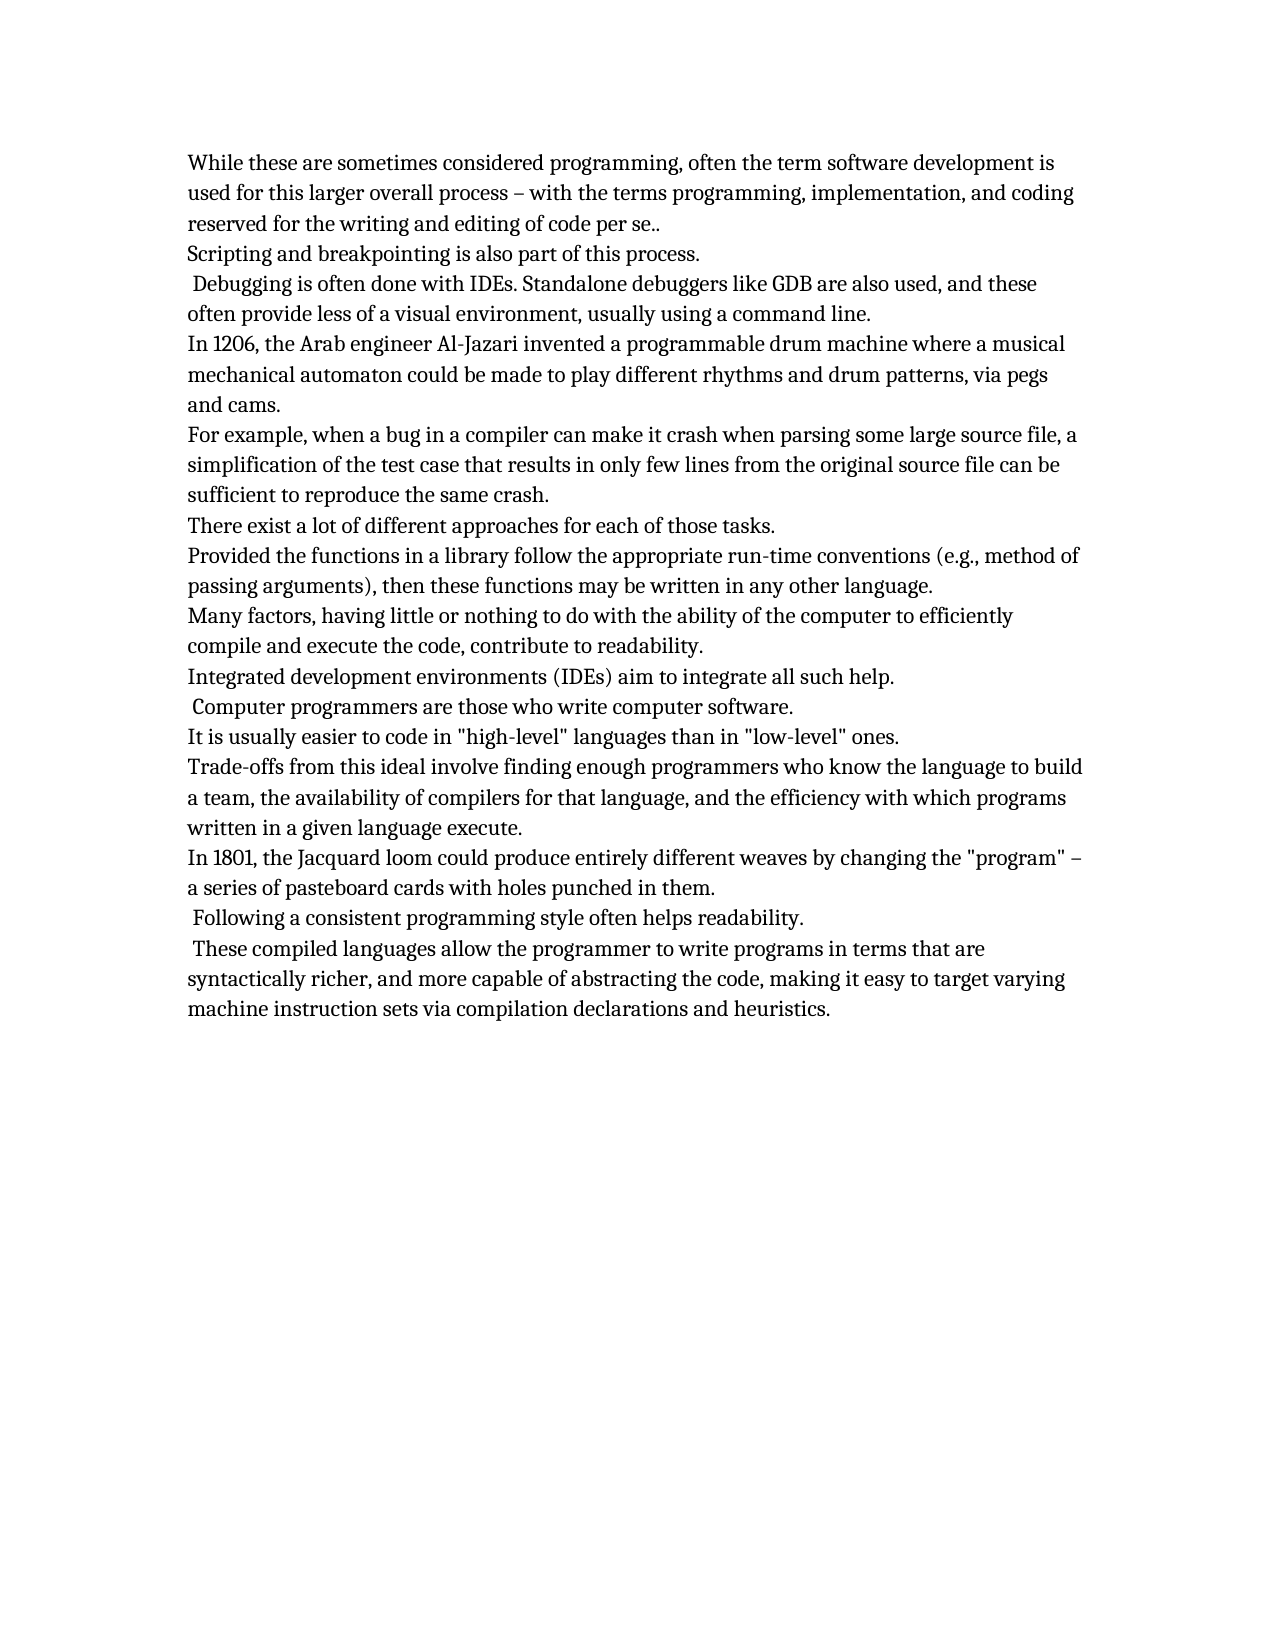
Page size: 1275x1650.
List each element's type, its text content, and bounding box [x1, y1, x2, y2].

text While these are sometimes considered programming, often the term software development is used for this larger overall process – with the terms programming, implementation, and coding reserved for the writing and editing of code per se.. Scripting and breakpointing is also part of this process. Debugging is often done with IDEs. Standalone debuggers like GDB are also used, and these often provide less of a visual environment, usually using a command line. In 1206, the Arab engineer Al-Jazari invented a programmable drum machine where a musical mechanical automaton could be made to play different rhythms and drum patterns, via pegs and cams. For example, when a bug in a compiler can make it crash when parsing some large source file, a simplification of the test case that results in only few lines from the original source file can be sufficient to reproduce the same crash. There exist a lot of different approaches for each of those tasks. Provided the functions in a library follow the appropriate run-time conventions (e.g., method of passing arguments), then these functions may be written in any other language. Many factors, having little or nothing to do with the ability of the computer to efficiently compile and execute the code, contribute to readability. Integrated development environments (IDEs) aim to integrate all such help. Computer programmers are those who write computer software. It is usually easier to code in "high-level" languages than in "low-level" ones. Trade-offs from this ideal involve finding enough programmers who know the language to build a team, the availability of compilers for that language, and the efficiency with which programs written in a given language execute. In 1801, the Jacquard loom could produce entirely different weaves by changing the "program" – a series of pasteboard cards with holes punched in them. Following a consistent programming style often helps readability. These compiled languages allow the programmer to write programs in terms that are syntactically richer, and more capable of abstracting the code, making it easy to target varying machine instruction sets via compilation declarations and heuristics. [187, 150, 1087, 1022]
